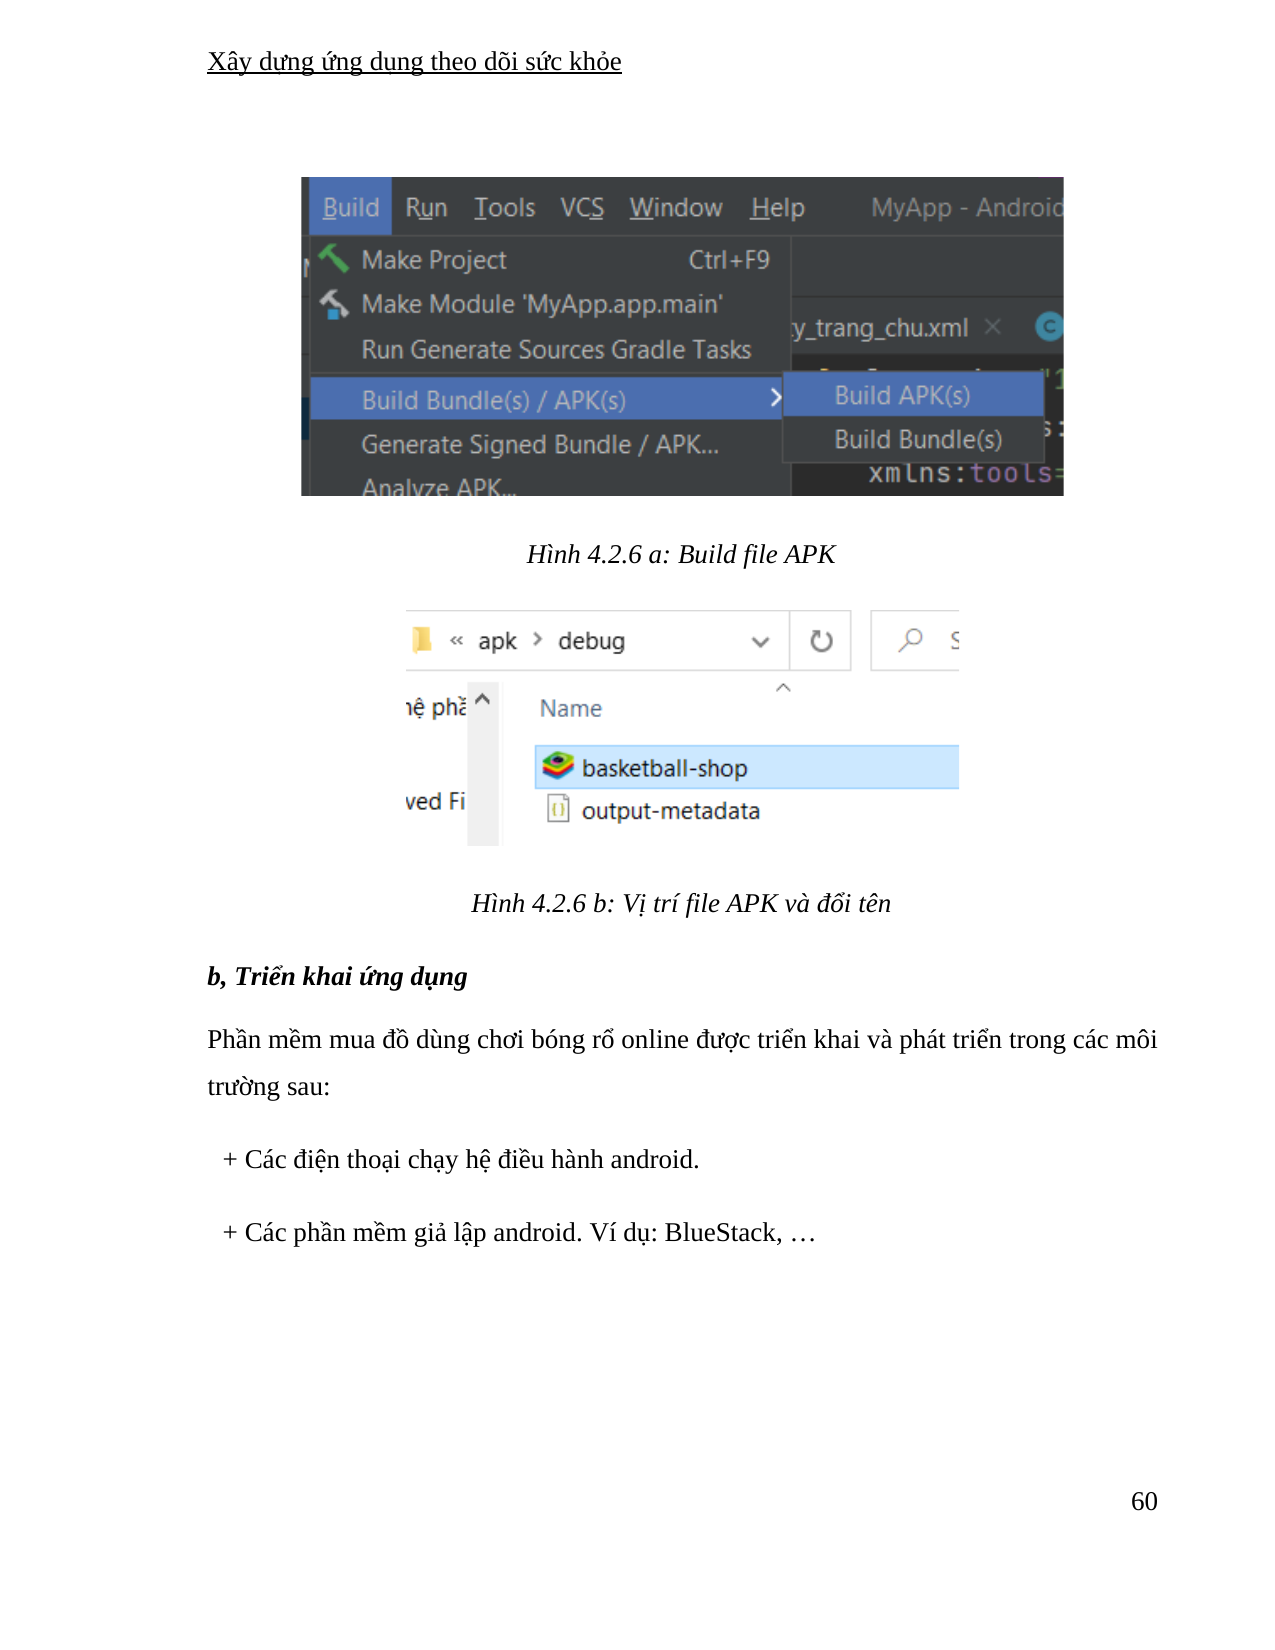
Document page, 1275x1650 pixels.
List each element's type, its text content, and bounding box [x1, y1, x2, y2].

text Phần mềm mua đồ dùng chơi bóng rổ online được triển khai và phát triển trong các môi trường sau: [207, 1024, 1158, 1101]
text + Các điện thoại chạy hệ điều hành android. [222, 1143, 1158, 1174]
text Hình 4.2.6 b: Vị trí file APK và đổi tên [207, 887, 1158, 918]
text b, Triển khai ứng dụng [207, 960, 1158, 991]
text Hình 4.2.6 a: Build file APK [207, 538, 1158, 569]
text + Các phần mềm giả lập android. Ví dụ: BlueStack, … [222, 1217, 1158, 1248]
picture [301, 177, 1064, 496]
picture [406, 610, 960, 846]
